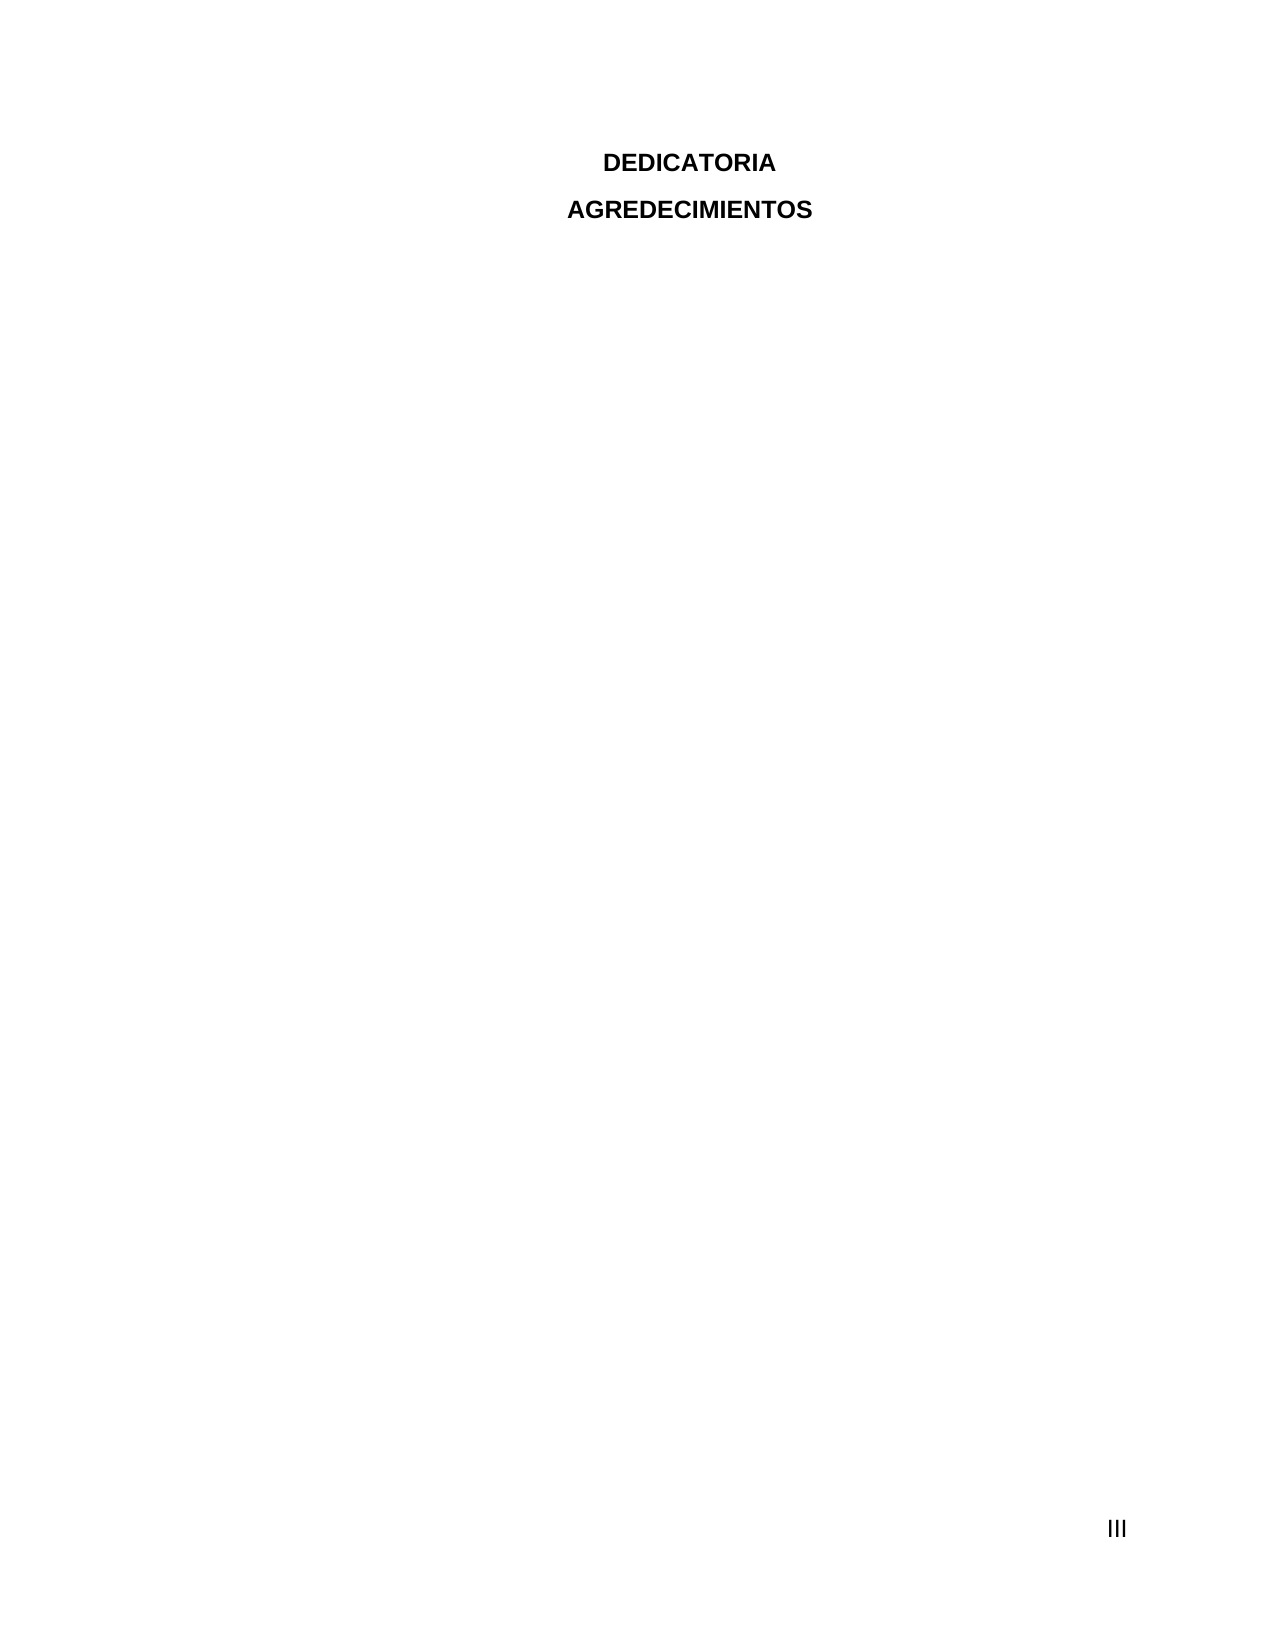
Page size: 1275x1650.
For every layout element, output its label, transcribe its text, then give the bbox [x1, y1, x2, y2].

text AGREDECIMIENTOS [177, 195, 1127, 224]
text DEDICATORIA [177, 148, 1127, 176]
